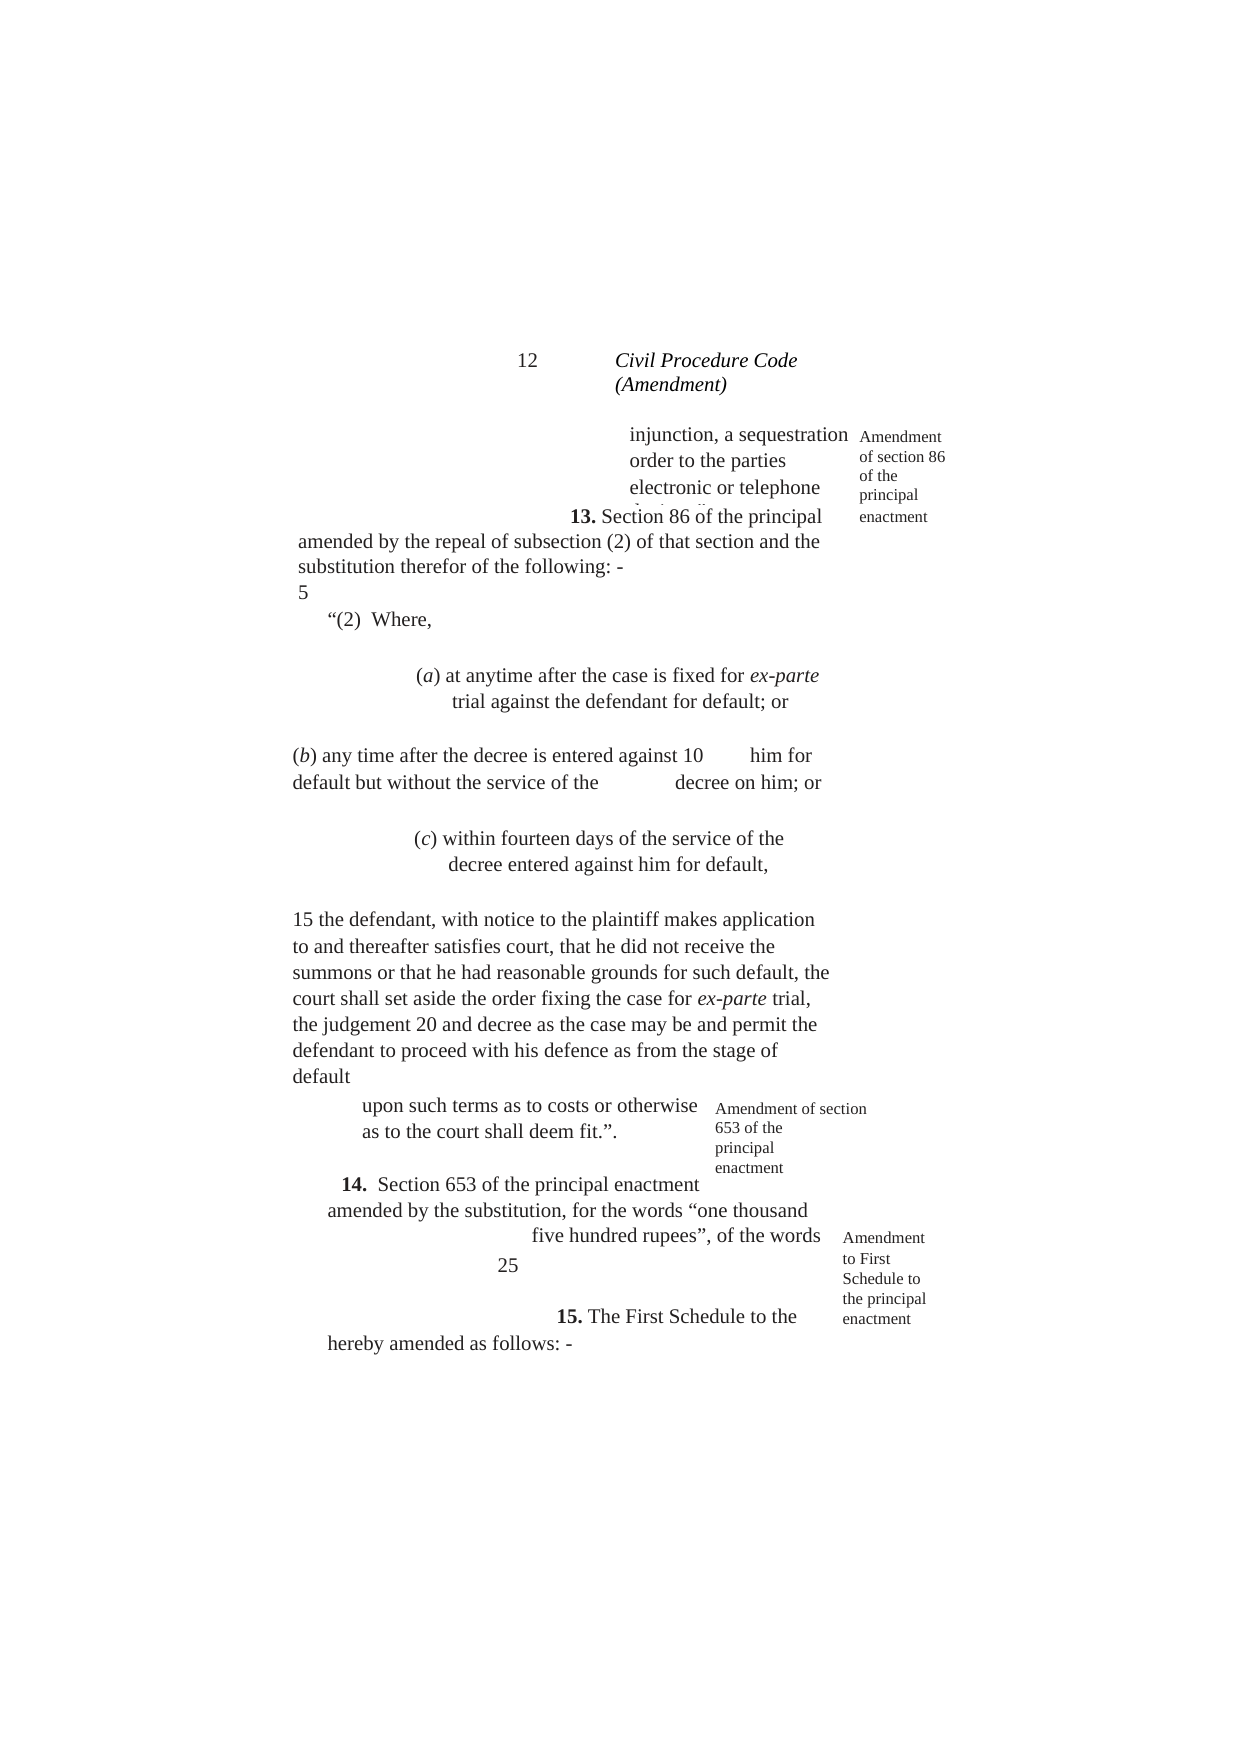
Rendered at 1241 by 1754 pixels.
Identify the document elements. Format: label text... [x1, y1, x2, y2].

table_cell order to the parties concerned by way of [540, 446, 853, 473]
table_cell of section 86 [853, 446, 1166, 467]
text hereby amended as follows: - [327, 1331, 1090, 1355]
text (a) at anytime after the case is fixed for ex-parte trial against the defendant for default; or [405, 663, 835, 713]
table_header Amendment [853, 345, 1166, 446]
table_cell Schedule to [836, 1269, 1149, 1289]
table_cell 13. Section 86 of the principal enactment is hereby [540, 504, 853, 527]
table_cell injunction, a sequestration order and an interim [540, 396, 853, 446]
table_cell of the [853, 467, 1166, 485]
table_cell the principal [836, 1289, 1149, 1308]
table_cell to First [836, 1247, 1149, 1269]
table_cell enactment [836, 1308, 1149, 1330]
text amended by the repeal of subsection (2) of that section and the substitution therefor of the following: - 5 “(2) Where, [298, 528, 835, 632]
table_cell 15. The First Schedule to the principal enactment is [523, 1247, 836, 1330]
table_header upon such terms as to costs or otherwise as to the court shall deem fit.”. 14. Section 653 of the principal enactment is hereby [239, 1092, 708, 1198]
table_header Amendment of section 653 of the principal enactment [709, 1092, 1178, 1198]
text 15 the defendant, with notice to the plaintiff makes application to and thereafter satisfies court, that he did not receive the summons or that he had reasonable grounds for such default, the court shall set aside the order fixing the case for ex-parte trial, the judgement 20 and decree as the case may be and permit the defendant to proceed with his defence as from the stage of default [292, 907, 835, 1088]
text (c) within fourteen days of the service of the decree entered against him for default, [414, 826, 835, 877]
table_header Amendment [836, 1224, 1149, 1247]
table_header five hundred rupees”, of the words “two million rupees.”. [523, 1224, 836, 1247]
table_cell electronic or telephone devices.”. [540, 473, 853, 504]
table_cell principal [853, 485, 1166, 504]
table_cell enactment [853, 504, 1166, 527]
table_header 12 [226, 345, 539, 527]
text amended by the substitution, for the words “one thousand [327, 1199, 1090, 1223]
table_header 25 [210, 1224, 523, 1330]
text (b) any time after the decree is entered against 10 him for default but without the service of the decree on him; or [292, 743, 835, 795]
table_header Civil Procedure Code (Amendment) [540, 345, 853, 396]
